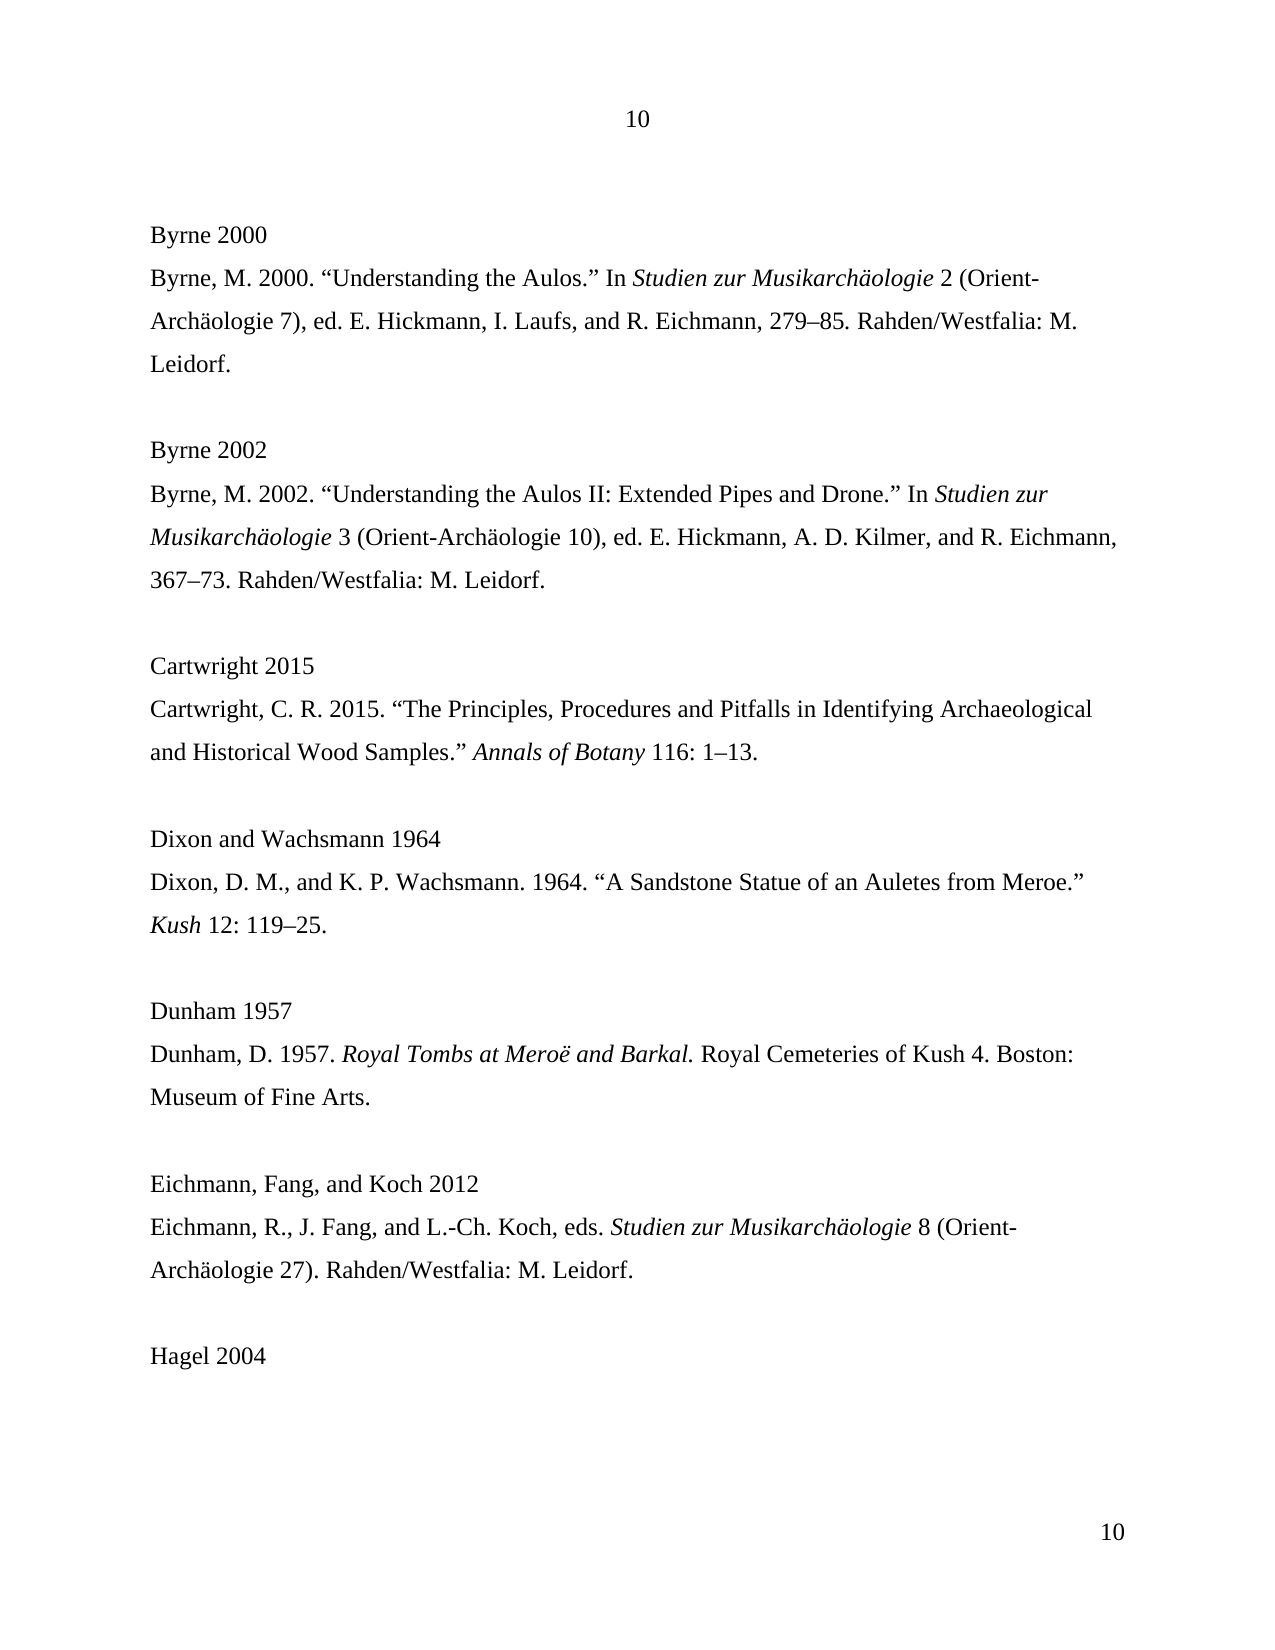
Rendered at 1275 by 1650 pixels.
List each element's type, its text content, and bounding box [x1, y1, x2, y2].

text Dunham 1957 [150, 996, 1125, 1025]
text Dixon and Wachsmann 1964 [150, 824, 1125, 852]
text Dunham, D. 1957. Royal Tombs at Meroë and Barkal. Royal Cemeteries of Kush 4. Boston: Museum of Fine Arts. [150, 1039, 1125, 1111]
text Cartwright 2015 [150, 651, 1125, 680]
text Eichmann, Fang, and Koch 2012 [150, 1169, 1125, 1197]
text Byrne 2000 [150, 220, 1125, 249]
text Eichmann, R., J. Fang, and L.-Ch. Koch, eds. Studien zur Musikarchäologie 8 (Orient-Archäologie 27). Rahden/Westfalia: M. Leidorf. [150, 1212, 1125, 1284]
text Dixon, D. M., and K. P. Wachsmann. 1964. “A Sandstone Statue of an Auletes from Meroe.” Kush 12: 119–25. [150, 867, 1125, 939]
text Hagel 2004 [150, 1341, 1125, 1370]
text Byrne, M. 2000. “Understanding the Aulos.” In Studien zur Musikarchäologie 2 (Orient-Archäologie 7), ed. E. Hickmann, I. Laufs, and R. Eichmann, 279–85. Rahden/Westfalia: M. Leidorf. [150, 263, 1125, 378]
text Byrne, M. 2002. “Understanding the Aulos II: Extended Pipes and Drone.” In Studien zur Musikarchäologie 3 (Orient-Archäologie 10), ed. E. Hickmann, A. D. Kilmer, and R. Eichmann, 367–73. Rahden/Westfalia: M. Leidorf. [150, 479, 1125, 594]
text Cartwright, C. R. 2015. “The Principles, Procedures and Pitfalls in Identifying Archaeological and Historical Wood Samples.” Annals of Botany 116: 1–13. [150, 694, 1125, 766]
text Byrne 2002 [150, 436, 1125, 464]
